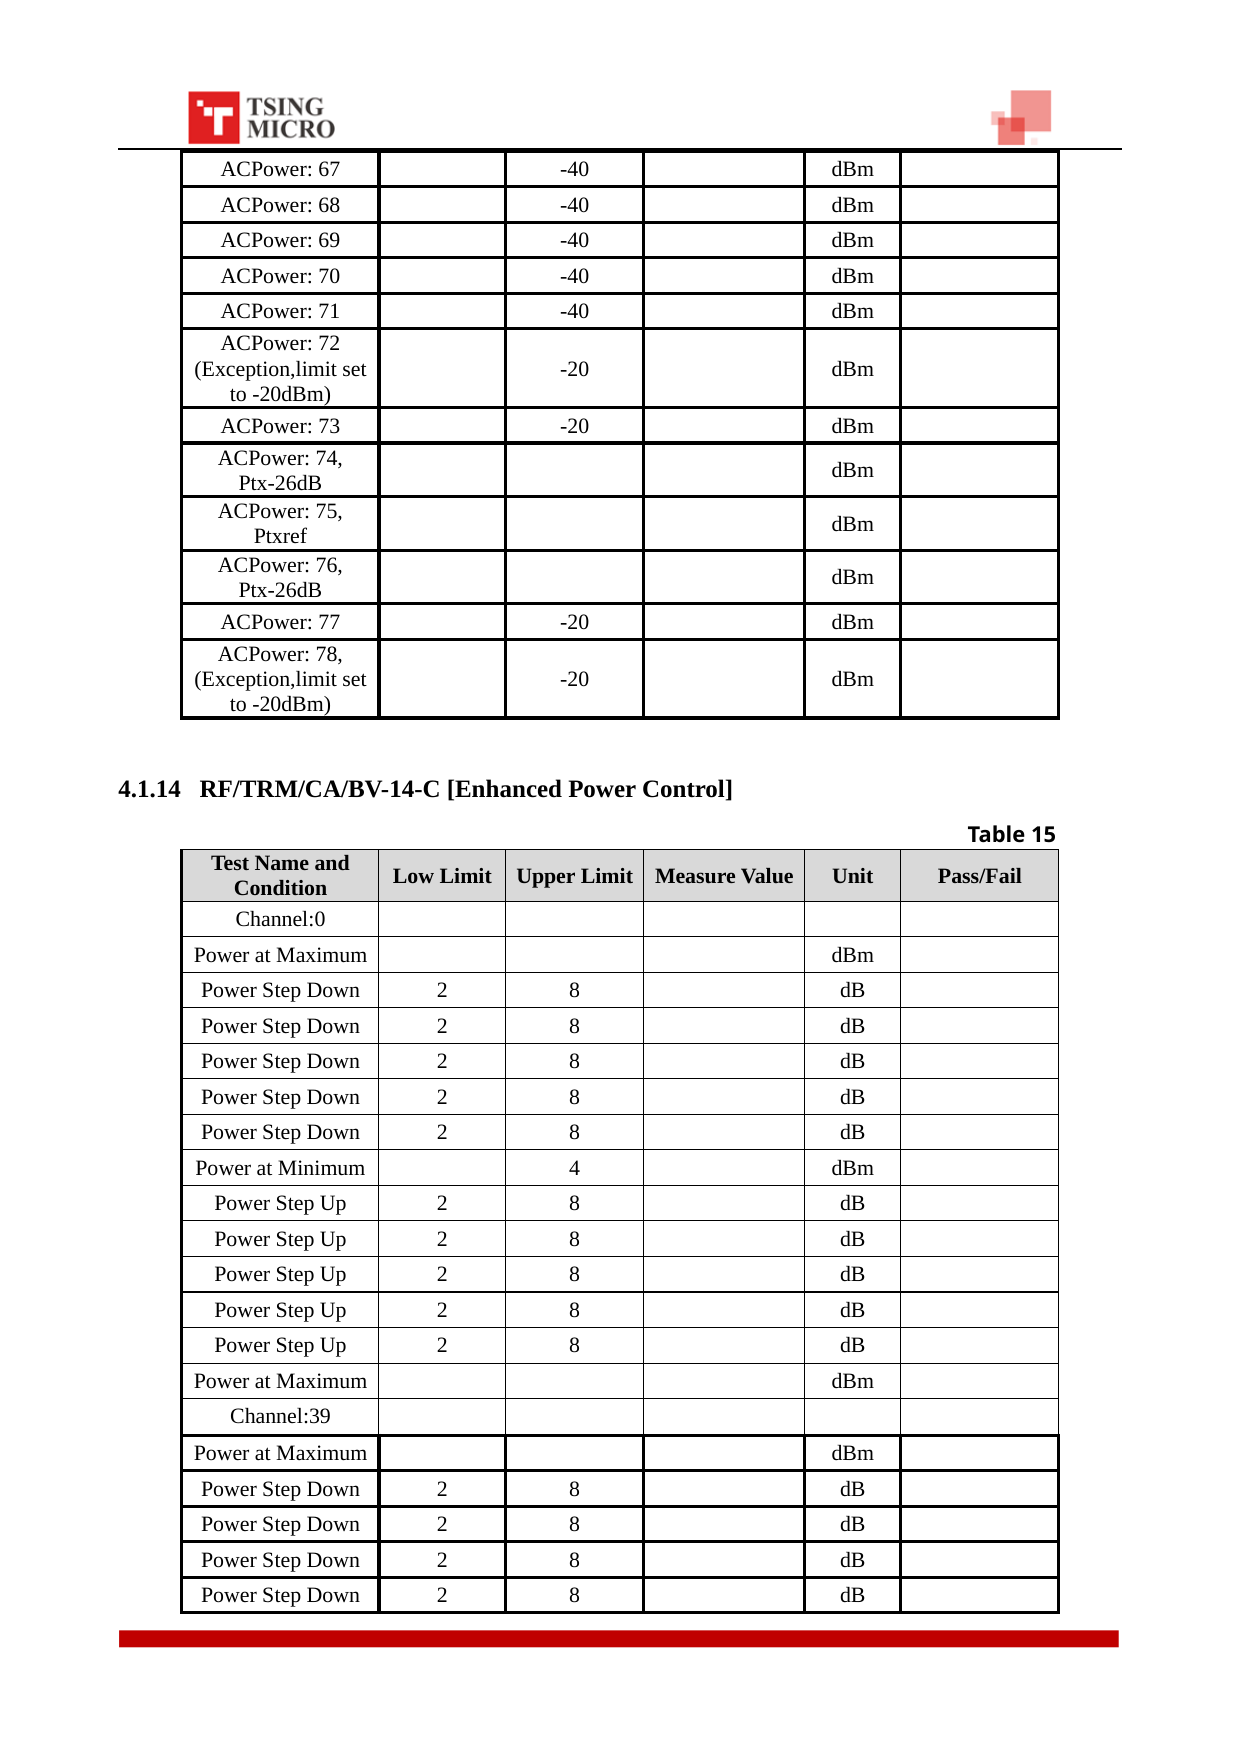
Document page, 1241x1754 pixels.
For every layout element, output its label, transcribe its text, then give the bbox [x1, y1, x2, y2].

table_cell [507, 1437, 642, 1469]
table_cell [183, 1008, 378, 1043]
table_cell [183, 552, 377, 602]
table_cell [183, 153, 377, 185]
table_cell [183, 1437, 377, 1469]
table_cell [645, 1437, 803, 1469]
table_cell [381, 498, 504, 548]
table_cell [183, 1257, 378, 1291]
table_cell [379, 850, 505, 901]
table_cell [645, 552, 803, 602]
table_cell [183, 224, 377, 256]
subtitle RF/TRM/CA/BV-14-C [Enhanced Power Control] [118, 774, 1122, 803]
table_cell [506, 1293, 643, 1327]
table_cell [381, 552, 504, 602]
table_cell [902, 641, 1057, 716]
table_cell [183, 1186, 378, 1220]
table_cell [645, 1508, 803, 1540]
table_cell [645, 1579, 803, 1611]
picture [187, 88, 1053, 146]
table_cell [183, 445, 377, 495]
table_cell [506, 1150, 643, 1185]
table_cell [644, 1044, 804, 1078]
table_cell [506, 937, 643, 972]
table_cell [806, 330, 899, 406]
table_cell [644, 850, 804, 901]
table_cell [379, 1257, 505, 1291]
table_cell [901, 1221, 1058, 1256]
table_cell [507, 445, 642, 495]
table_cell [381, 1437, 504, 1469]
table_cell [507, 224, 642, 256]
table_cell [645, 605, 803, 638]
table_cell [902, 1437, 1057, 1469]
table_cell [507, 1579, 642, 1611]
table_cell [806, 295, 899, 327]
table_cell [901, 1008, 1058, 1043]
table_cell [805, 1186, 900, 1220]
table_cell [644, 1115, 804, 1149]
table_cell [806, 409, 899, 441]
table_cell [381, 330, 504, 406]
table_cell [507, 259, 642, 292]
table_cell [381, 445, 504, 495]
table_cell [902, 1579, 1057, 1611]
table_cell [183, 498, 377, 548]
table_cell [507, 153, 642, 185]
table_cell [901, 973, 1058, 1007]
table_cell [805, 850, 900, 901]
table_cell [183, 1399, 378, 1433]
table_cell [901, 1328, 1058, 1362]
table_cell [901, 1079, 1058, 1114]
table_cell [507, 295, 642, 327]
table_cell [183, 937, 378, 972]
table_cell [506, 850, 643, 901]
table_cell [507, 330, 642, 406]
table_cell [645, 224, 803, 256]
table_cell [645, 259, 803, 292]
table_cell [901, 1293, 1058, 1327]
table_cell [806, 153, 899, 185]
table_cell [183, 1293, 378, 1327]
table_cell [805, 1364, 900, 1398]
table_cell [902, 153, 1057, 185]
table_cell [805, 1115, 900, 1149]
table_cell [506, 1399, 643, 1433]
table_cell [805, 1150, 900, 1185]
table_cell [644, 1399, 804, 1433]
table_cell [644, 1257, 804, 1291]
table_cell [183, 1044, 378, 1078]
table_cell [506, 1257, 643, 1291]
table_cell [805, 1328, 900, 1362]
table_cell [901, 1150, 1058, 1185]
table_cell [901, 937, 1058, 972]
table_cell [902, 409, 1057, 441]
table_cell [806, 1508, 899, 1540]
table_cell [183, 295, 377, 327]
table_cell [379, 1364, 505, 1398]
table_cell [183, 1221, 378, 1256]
picture [118, 1629, 1121, 1651]
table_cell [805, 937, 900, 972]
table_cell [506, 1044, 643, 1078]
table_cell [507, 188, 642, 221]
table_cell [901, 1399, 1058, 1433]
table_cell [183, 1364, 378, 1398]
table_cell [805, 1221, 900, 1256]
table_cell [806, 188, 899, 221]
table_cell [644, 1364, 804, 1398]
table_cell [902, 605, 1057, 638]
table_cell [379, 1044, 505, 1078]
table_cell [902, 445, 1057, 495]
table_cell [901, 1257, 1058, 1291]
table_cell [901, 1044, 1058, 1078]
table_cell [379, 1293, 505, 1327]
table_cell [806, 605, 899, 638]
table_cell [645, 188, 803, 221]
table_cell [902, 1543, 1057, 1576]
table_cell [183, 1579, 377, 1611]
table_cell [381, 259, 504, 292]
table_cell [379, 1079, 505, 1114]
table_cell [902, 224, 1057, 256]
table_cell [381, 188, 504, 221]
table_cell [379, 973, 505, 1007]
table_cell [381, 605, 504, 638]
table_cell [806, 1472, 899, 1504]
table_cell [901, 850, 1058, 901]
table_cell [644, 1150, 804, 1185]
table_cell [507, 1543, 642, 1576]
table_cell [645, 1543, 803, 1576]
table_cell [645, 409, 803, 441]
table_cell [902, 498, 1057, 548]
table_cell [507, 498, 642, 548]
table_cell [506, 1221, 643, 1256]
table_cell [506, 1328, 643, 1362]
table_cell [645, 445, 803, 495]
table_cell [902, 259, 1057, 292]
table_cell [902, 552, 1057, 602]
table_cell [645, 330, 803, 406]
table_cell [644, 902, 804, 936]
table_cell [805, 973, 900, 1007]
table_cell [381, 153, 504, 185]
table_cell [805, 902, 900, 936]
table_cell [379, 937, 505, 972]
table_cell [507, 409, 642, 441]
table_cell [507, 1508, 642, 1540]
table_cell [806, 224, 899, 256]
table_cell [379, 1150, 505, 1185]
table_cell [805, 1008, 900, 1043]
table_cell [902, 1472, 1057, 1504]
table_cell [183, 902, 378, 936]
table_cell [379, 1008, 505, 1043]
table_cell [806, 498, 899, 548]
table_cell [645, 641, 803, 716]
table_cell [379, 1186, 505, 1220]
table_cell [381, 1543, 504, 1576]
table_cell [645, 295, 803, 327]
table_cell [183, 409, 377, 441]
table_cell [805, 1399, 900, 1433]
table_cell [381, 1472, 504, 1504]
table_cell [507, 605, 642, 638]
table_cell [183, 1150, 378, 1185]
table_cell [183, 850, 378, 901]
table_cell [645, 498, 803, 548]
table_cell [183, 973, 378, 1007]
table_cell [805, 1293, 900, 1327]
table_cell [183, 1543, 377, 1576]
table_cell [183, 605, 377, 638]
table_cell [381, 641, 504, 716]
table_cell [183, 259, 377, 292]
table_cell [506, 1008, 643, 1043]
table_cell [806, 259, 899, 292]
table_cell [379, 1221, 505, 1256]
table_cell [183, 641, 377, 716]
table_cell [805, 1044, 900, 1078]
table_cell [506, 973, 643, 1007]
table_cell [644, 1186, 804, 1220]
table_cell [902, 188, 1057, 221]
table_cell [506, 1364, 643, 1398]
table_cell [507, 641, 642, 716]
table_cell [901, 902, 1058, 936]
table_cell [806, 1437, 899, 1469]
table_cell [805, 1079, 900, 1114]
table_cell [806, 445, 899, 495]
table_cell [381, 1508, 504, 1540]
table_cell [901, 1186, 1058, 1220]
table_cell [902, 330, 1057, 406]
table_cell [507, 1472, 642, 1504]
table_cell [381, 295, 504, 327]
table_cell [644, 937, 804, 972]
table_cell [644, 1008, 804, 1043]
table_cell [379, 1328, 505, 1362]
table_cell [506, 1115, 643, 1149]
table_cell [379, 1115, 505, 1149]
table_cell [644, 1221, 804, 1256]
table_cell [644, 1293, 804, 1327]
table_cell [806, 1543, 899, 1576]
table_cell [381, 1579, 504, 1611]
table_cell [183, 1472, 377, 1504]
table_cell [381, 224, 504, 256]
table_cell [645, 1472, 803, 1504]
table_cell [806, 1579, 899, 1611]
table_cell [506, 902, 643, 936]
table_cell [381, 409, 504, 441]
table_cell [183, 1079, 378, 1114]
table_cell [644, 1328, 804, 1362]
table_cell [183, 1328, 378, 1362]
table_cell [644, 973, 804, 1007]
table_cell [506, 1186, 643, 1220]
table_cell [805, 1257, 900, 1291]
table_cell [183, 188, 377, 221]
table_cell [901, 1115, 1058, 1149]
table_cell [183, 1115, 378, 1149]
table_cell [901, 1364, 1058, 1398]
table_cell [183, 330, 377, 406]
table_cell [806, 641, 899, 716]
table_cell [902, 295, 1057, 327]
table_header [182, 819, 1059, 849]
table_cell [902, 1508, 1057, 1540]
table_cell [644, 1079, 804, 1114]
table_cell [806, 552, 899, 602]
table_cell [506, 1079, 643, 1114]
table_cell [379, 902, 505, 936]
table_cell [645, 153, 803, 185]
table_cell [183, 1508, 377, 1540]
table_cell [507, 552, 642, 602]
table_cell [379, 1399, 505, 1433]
